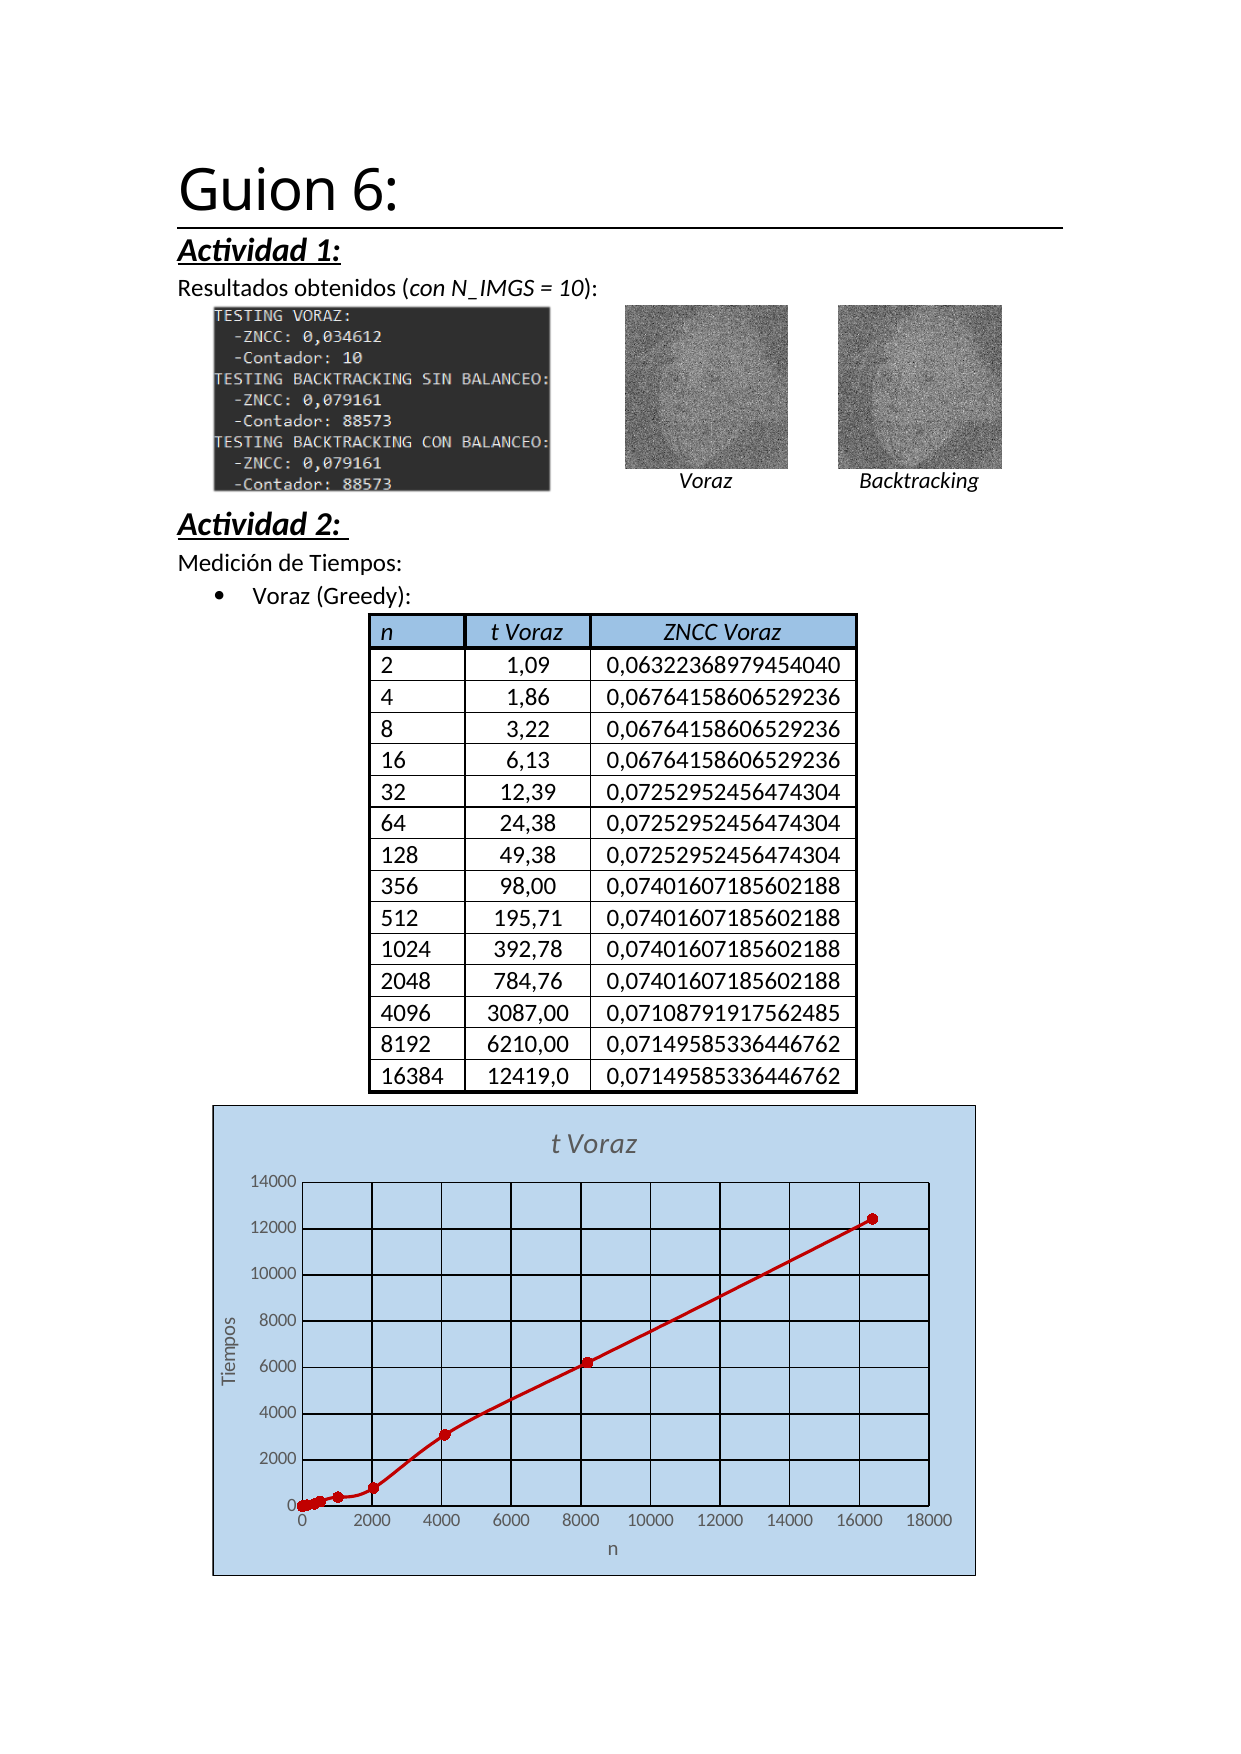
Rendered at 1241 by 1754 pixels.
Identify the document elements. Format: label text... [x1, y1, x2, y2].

table_cell 32 [371, 776, 464, 806]
table_cell 0,06764158606529236 [591, 713, 855, 743]
table_cell 512 [371, 902, 464, 933]
text Medición de Tiempos: [177, 547, 1063, 577]
table_cell 12419,0 [466, 1060, 590, 1090]
table_cell 0,07252952456474304 [591, 839, 855, 869]
table_cell 6,13 [466, 744, 590, 775]
table_cell 16384 [371, 1060, 464, 1090]
table_cell 195,71 [466, 902, 590, 933]
table_cell 0,07401607185602188 [591, 871, 855, 901]
table_cell 6210,00 [466, 1028, 590, 1059]
title Guion 6: [177, 148, 1063, 227]
table_cell 1024 [371, 934, 464, 964]
table_cell 392,78 [466, 934, 590, 964]
picture [625, 305, 788, 469]
table_cell 0,07149585336446762 [591, 1028, 855, 1059]
list Voraz (Greedy): [215, 580, 1063, 610]
table_cell 4 [371, 681, 464, 712]
table_cell 0,07401607185602188 [591, 902, 855, 933]
table_cell 0,07401607185602188 [591, 934, 855, 964]
table_cell 0,07108791917562485 [591, 997, 855, 1027]
table_cell 8192 [371, 1028, 464, 1059]
table_header ZNCC Voraz [592, 616, 855, 646]
table_cell 4096 [371, 997, 464, 1027]
table_cell 24,38 [466, 808, 590, 838]
table_header t Voraz [467, 616, 589, 646]
table_header n [371, 616, 463, 646]
table_cell 16 [371, 744, 464, 775]
table_cell 1,86 [466, 681, 590, 712]
table_cell 356 [371, 871, 464, 901]
table_cell 2 [371, 650, 464, 680]
picture [838, 305, 1002, 469]
text Resultados obtenidos (con N_IMGS = 10): [177, 273, 1063, 303]
text Actividad 1: [177, 229, 1063, 269]
table_cell 49,38 [466, 839, 590, 869]
table_cell 98,00 [466, 871, 590, 901]
table_cell 0,06322368979454040 [591, 650, 855, 680]
table_cell 64 [371, 808, 464, 838]
table_cell 0,07252952456474304 [591, 776, 855, 806]
table_cell 0,07252952456474304 [591, 808, 855, 838]
table_cell 128 [371, 839, 464, 869]
table_cell 0,07149585336446762 [591, 1060, 855, 1090]
table_cell 12,39 [466, 776, 590, 806]
table_cell 3,22 [466, 713, 590, 743]
table_cell 0,07401607185602188 [591, 965, 855, 996]
table_cell 8 [371, 713, 464, 743]
table_cell 3087,00 [466, 997, 590, 1027]
table_cell 0,06764158606529236 [591, 744, 855, 775]
table_cell 0,06764158606529236 [591, 681, 855, 712]
table_cell 2048 [371, 965, 464, 996]
table_cell 784,76 [466, 965, 590, 996]
text Actividad 2: [177, 503, 1063, 544]
picture [215, 308, 549, 490]
table_cell 1,09 [466, 650, 590, 680]
